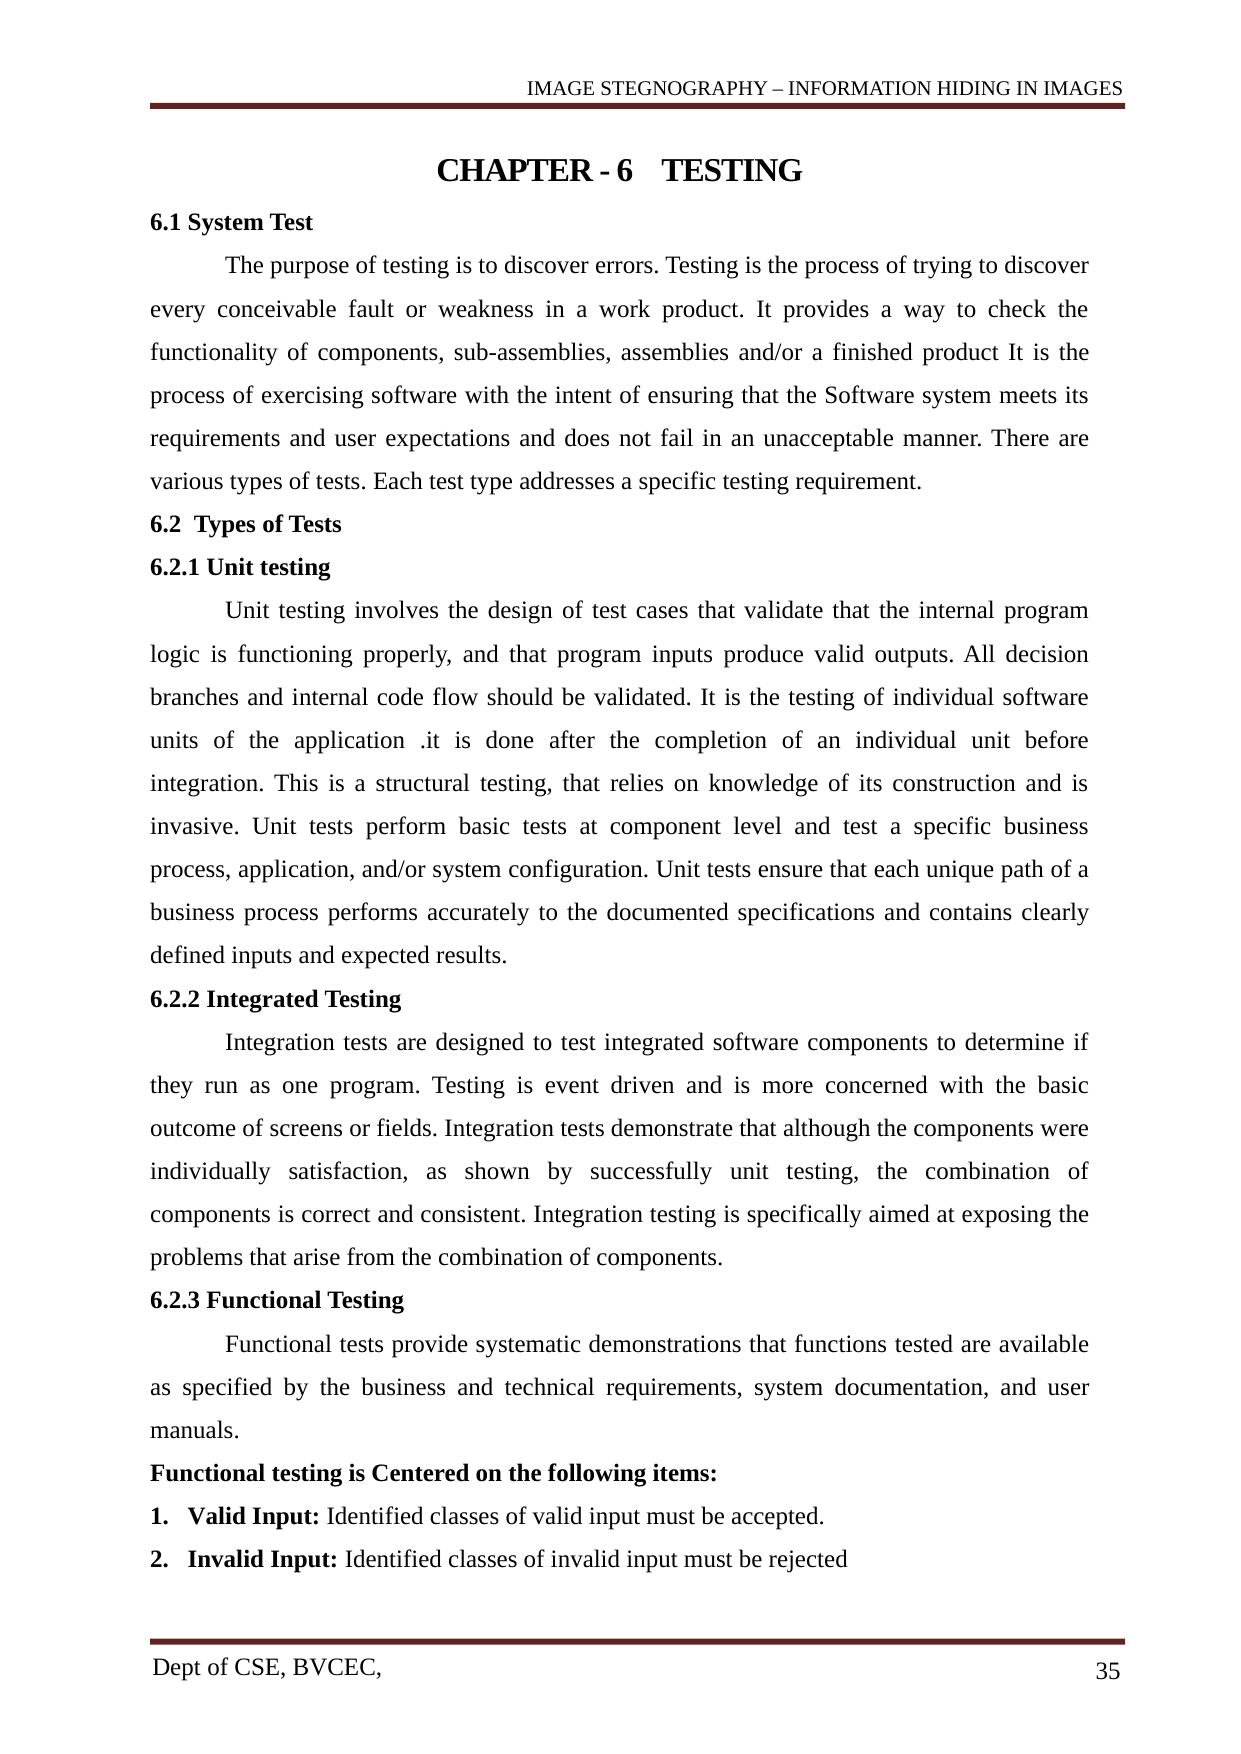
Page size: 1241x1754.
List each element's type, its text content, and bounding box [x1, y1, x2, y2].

subtitle TESTING [150, 150, 1090, 188]
subtitle Types of Tests [150, 509, 1090, 538]
text The purpose of testing is to discover errors. Testing is the process of trying to discover every conceivable fault or weakness in a work product. It provides a way to check the functionality of components, sub-assemblies, assemblies and/or a finished product It is the process of exercising software with the intent of ensuring that the Software system meets its requirements and user expectations and does not fail in an unacceptable manner. There are various types of tests. Each test type addresses a specific testing requirement. [150, 251, 1090, 495]
subtitle 6.2.3 Functional Testing [150, 1286, 1090, 1314]
list Valid Input: Identified classes of valid input must be accepted. [150, 1501, 1090, 1530]
text Unit testing involves the design of test cases that validate that the internal program logic is functioning properly, and that program inputs produce valid outputs. All decision branches and internal code flow should be validated. It is the testing of individual software units of the application .it is done after the completion of an individual unit before integration. This is a structural testing, that relies on knowledge of its construction and is invasive. Unit tests perform basic tests at component level and test a specific business process, application, and/or system configuration. Unit tests ensure that each unique path of a business process performs accurately to the documented specifications and contains clearly defined inputs and expected results. [150, 596, 1090, 969]
subtitle 6.1 System Test [150, 207, 1090, 236]
subtitle 6.2.2 Integrated Testing [150, 984, 1090, 1012]
subtitle 6.2.1 Unit testing [150, 552, 1090, 581]
text Functional tests provide systematic demonstrations that functions tested are available as specified by the business and technical requirements, system documentation, and user manuals. [150, 1329, 1090, 1444]
text Integration tests are designed to test integrated software components to determine if they run as one program. Testing is event driven and is more concerned with the basic outcome of screens or fields. Integration tests demonstrate that although the components were individually satisfaction, as shown by successfully unit testing, the combination of components is correct and consistent. Integration testing is specifically aimed at exposing the problems that arise from the combination of components. [150, 1027, 1090, 1271]
text Functional testing is Centered on the following items: [150, 1458, 1090, 1487]
list Invalid Input: Identified classes of invalid input must be rejected [150, 1544, 1090, 1573]
